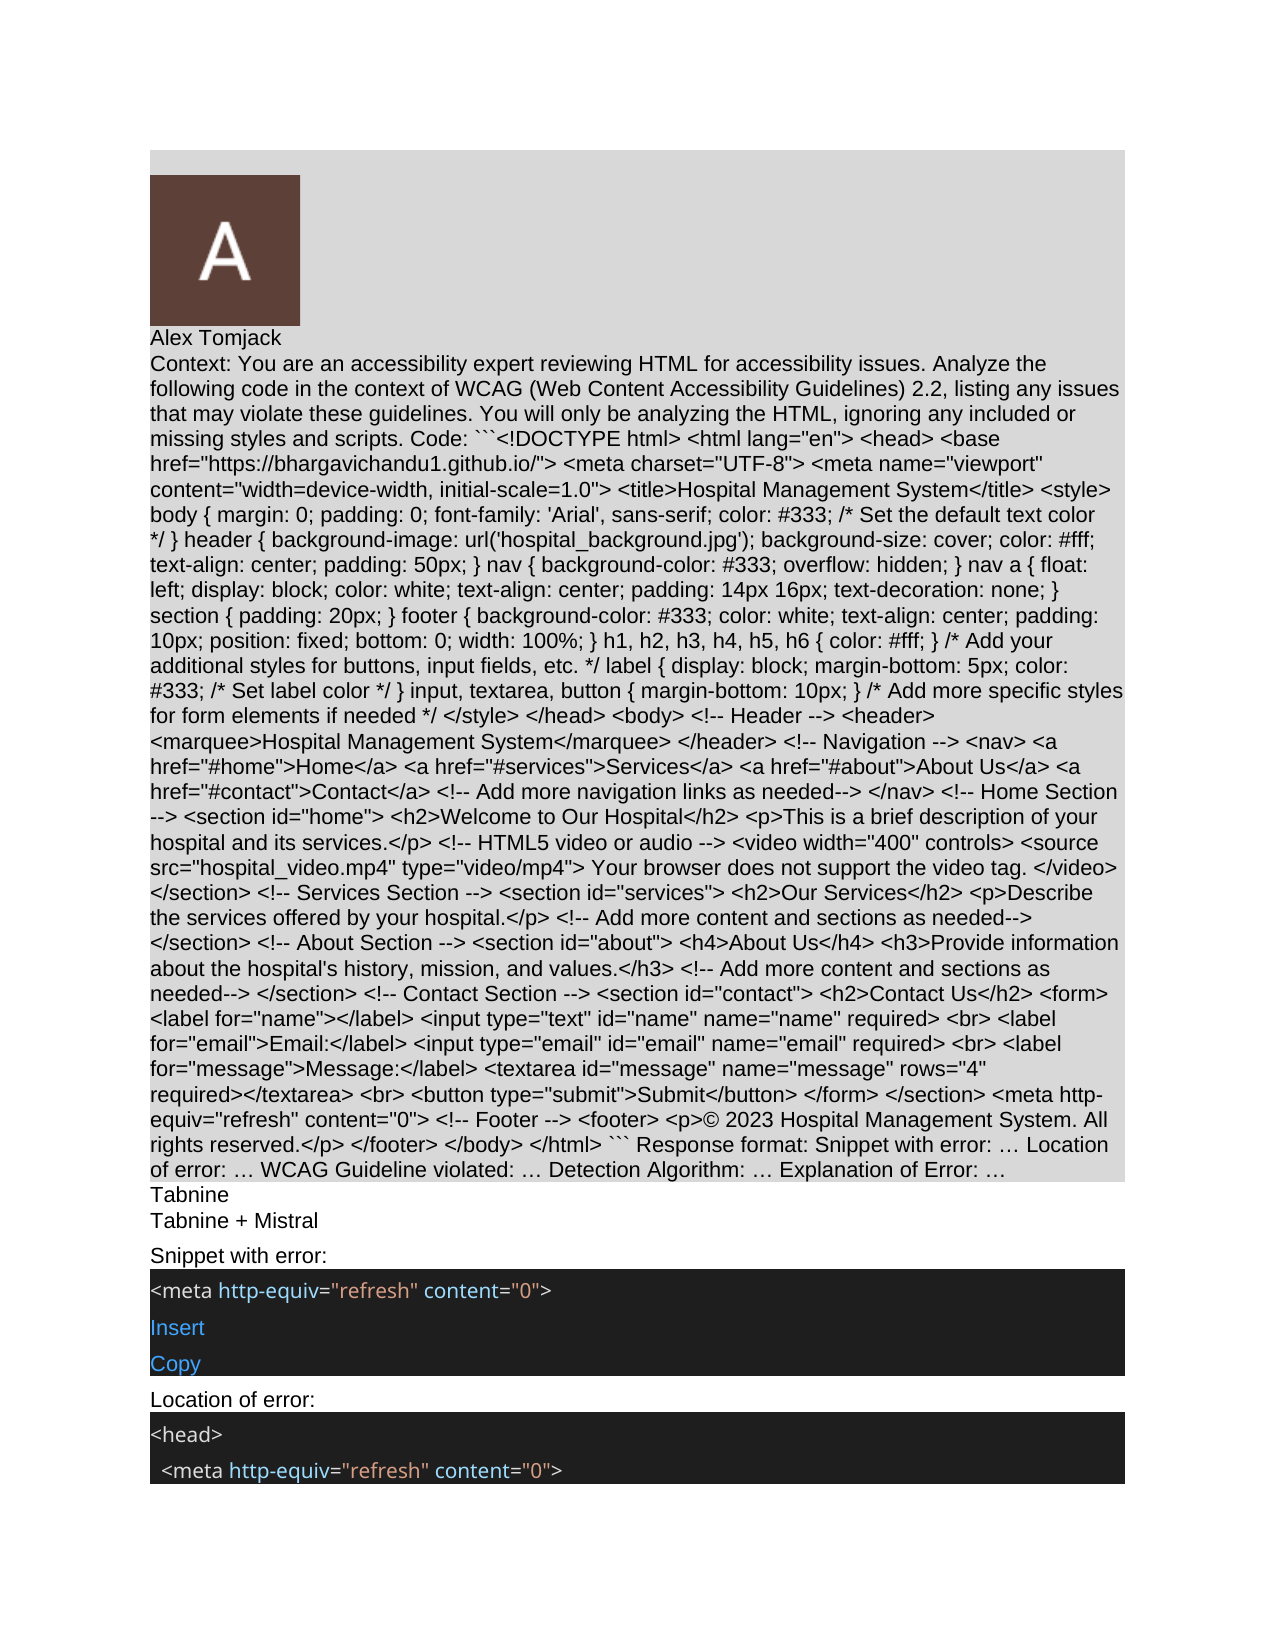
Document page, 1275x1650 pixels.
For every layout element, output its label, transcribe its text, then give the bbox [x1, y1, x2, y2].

text Insert [150, 1304, 1125, 1341]
text <meta http-equiv="refresh" content="0"> [150, 1269, 1125, 1304]
text Tabnine + Mistral [150, 1207, 1125, 1233]
text Location of error: [150, 1376, 1125, 1412]
text Tabnine [150, 1182, 1125, 1207]
text Snippet with error: [150, 1233, 1125, 1269]
text Context: You are an accessibility expert reviewing HTML for accessibility issues. Analyze the following code in the context of WCAG (Web Content Accessibility Guidelines) 2.2, listing any issues that may violate these guidelines. You will only be analyzing the HTML, ignoring any included or missing styles and scripts. Code: ```<!DOCTYPE html> <html lang="en"> <head> <base href="https://bhargavichandu1.github.io/"> <meta charset="UTF-8"> <meta name="viewport" content="width=device-width, initial-scale=1.0"> <title>Hospital Management System</title> <style> body { margin: 0; padding: 0; font-family: 'Arial', sans-serif; color: #333; /* Set the default text color */ } header { background-image: url('hospital_background.jpg'); background-size: cover; color: #fff; text-align: center; padding: 50px; } nav { background-color: #333; overflow: hidden; } nav a { float: left; display: block; color: white; text-align: center; padding: 14px 16px; text-decoration: none; } section { padding: 20px; } footer { background-color: #333; color: white; text-align: center; padding: 10px; position: fixed; bottom: 0; width: 100%; } h1, h2, h3, h4, h5, h6 { color: #fff; } /* Add your additional styles for buttons, input fields, etc. */ label { display: block; margin-bottom: 5px; color: #333; /* Set label color */ } input, textarea, button { margin-bottom: 10px; } /* Add more specific styles for form elements if needed */ </style> </head> <body> <!-- Header --> <header> <marquee>Hospital Management System</marquee> </header> <!-- Navigation --> <nav> <a href="#home">Home</a> <a href="#services">Services</a> <a href="#about">About Us</a> <a href="#contact">Contact</a> <!-- Add more navigation links as needed--> </nav> <!-- Home Section --> <section id="home"> <h2>Welcome to Our Hospital</h2> <p>This is a brief description of your hospital and its services.</p> <!-- HTML5 video or audio --> <video width="400" controls> <source src="hospital_video.mp4" type="video/mp4"> Your browser does not support the video tag. </video> </section> <!-- Services Section --> <section id="services"> <h2>Our Services</h2> <p>Describe the services offered by your hospital.</p> <!-- Add more content and sections as needed--> </section> <!-- About Section --> <section id="about"> <h4>About Us</h4> <h3>Provide information about the hospital's history, mission, and values.</h3> <!-- Add more content and sections as needed--> </section> <!-- Contact Section --> <section id="contact"> <h2>Contact Us</h2> <form> <label for="name"></label> <input type="text" id="name" name="name" required> <br> <label for="email">Email:</label> <input type="email" id="email" name="email" required> <br> <label for="message">Message:</label> <textarea id="message" name="message" rows="4" required></textarea> <br> <button type="submit">Submit</button> </form> </section> <meta http-equiv="refresh" content="0"> <!-- Footer --> <footer> <p>© 2023 Hospital Management System. All rights reserved.</p> </footer> </body> </html> ``` Response format: Snippet with error: … Location of error: … WCAG Guideline violated: … Detection Algorithm: … Explanation of Error: … [150, 350, 1125, 1182]
picture [150, 175, 300, 326]
text Alex Tomjack [150, 325, 1125, 350]
text <head> [150, 1412, 1125, 1448]
text <meta http-equiv="refresh" content="0"> [150, 1448, 1125, 1484]
text Copy [150, 1341, 1125, 1376]
